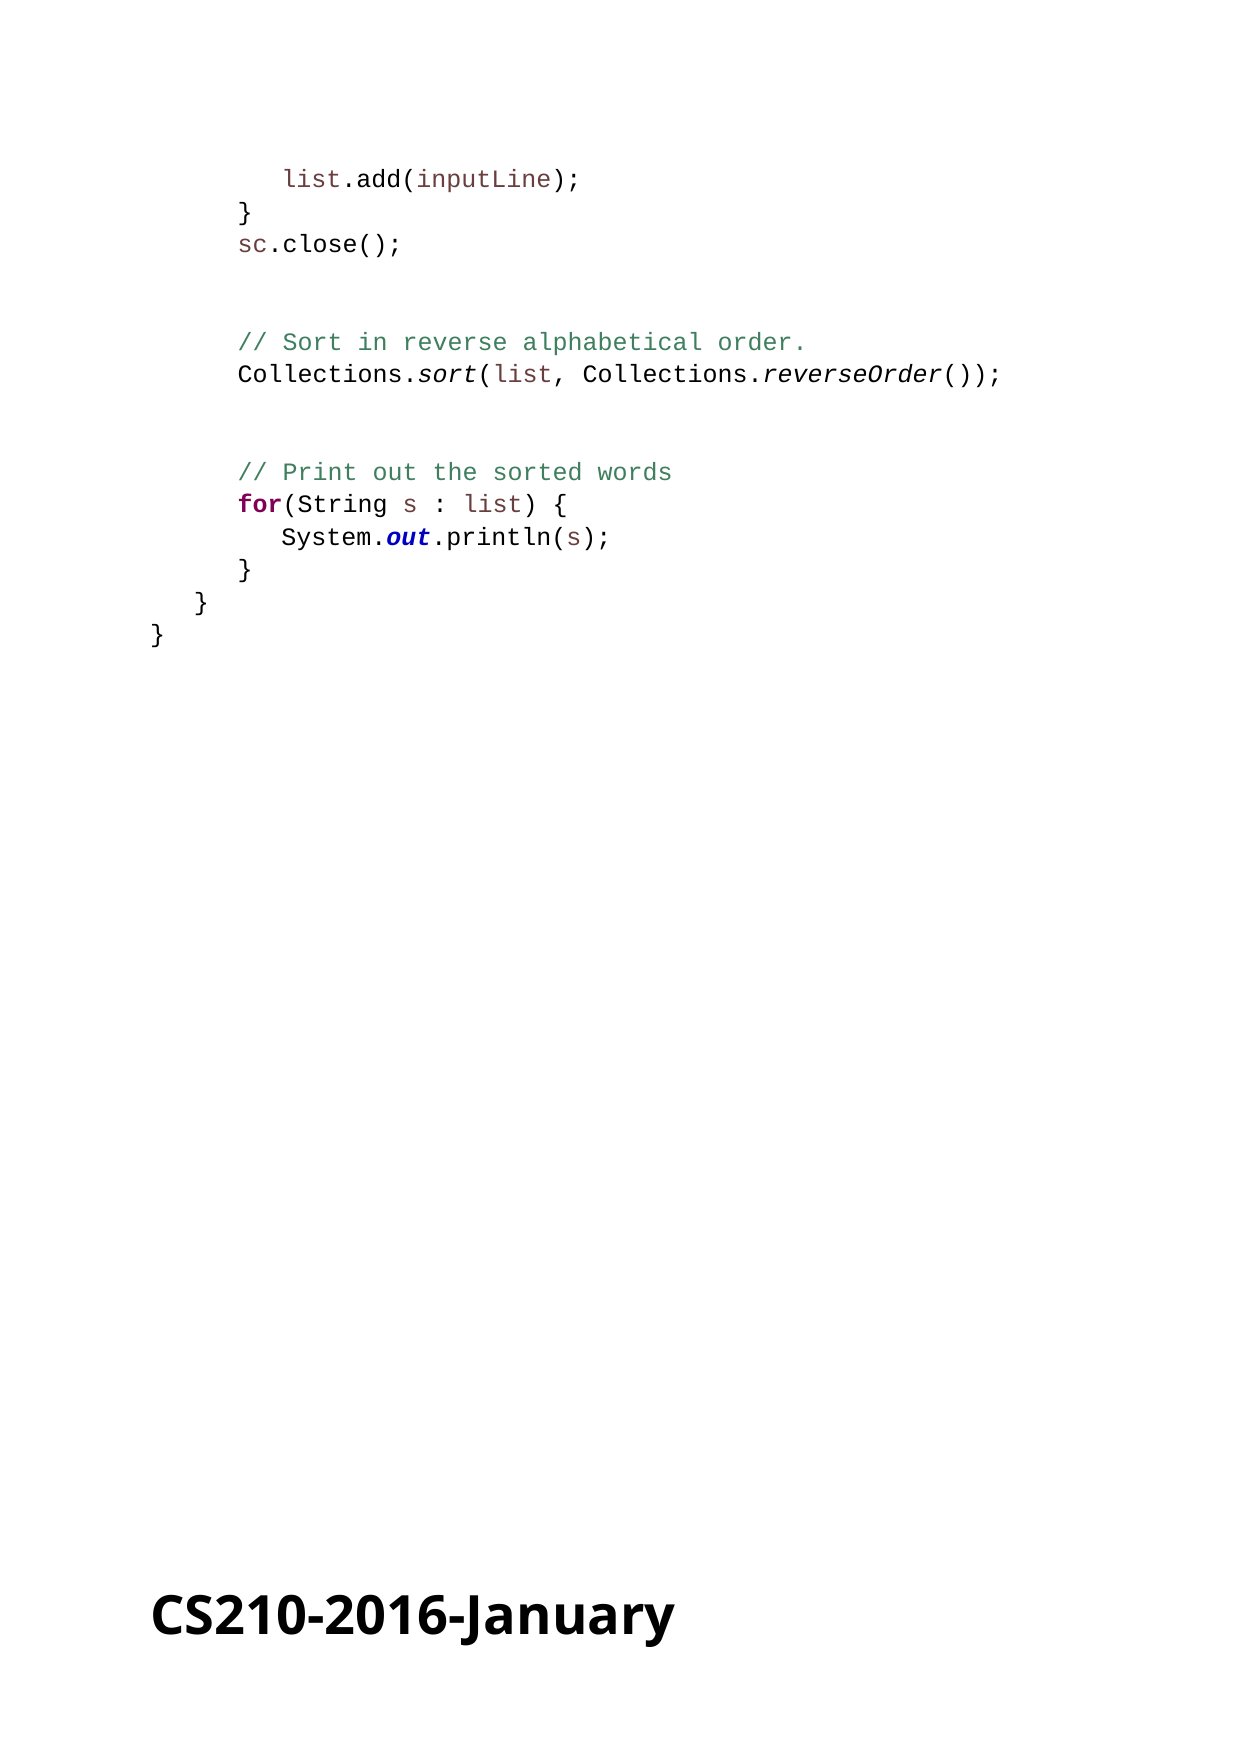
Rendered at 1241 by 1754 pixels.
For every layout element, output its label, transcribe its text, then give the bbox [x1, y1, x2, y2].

text System.out.println(s); [150, 522, 1090, 555]
text // Sort in reverse alphabetical order. [150, 327, 1090, 360]
text // Print out the sorted words [150, 457, 1090, 490]
text sc.close(); [150, 230, 1090, 262]
text } [150, 587, 1090, 620]
text Collections.sort(list, Collections.reverseOrder()); [150, 360, 1090, 392]
text } [150, 197, 1090, 230]
text } [150, 620, 1090, 652]
text } [150, 555, 1090, 587]
text for(String s : list) { [150, 490, 1090, 522]
text list.add(inputLine); [150, 165, 1090, 197]
